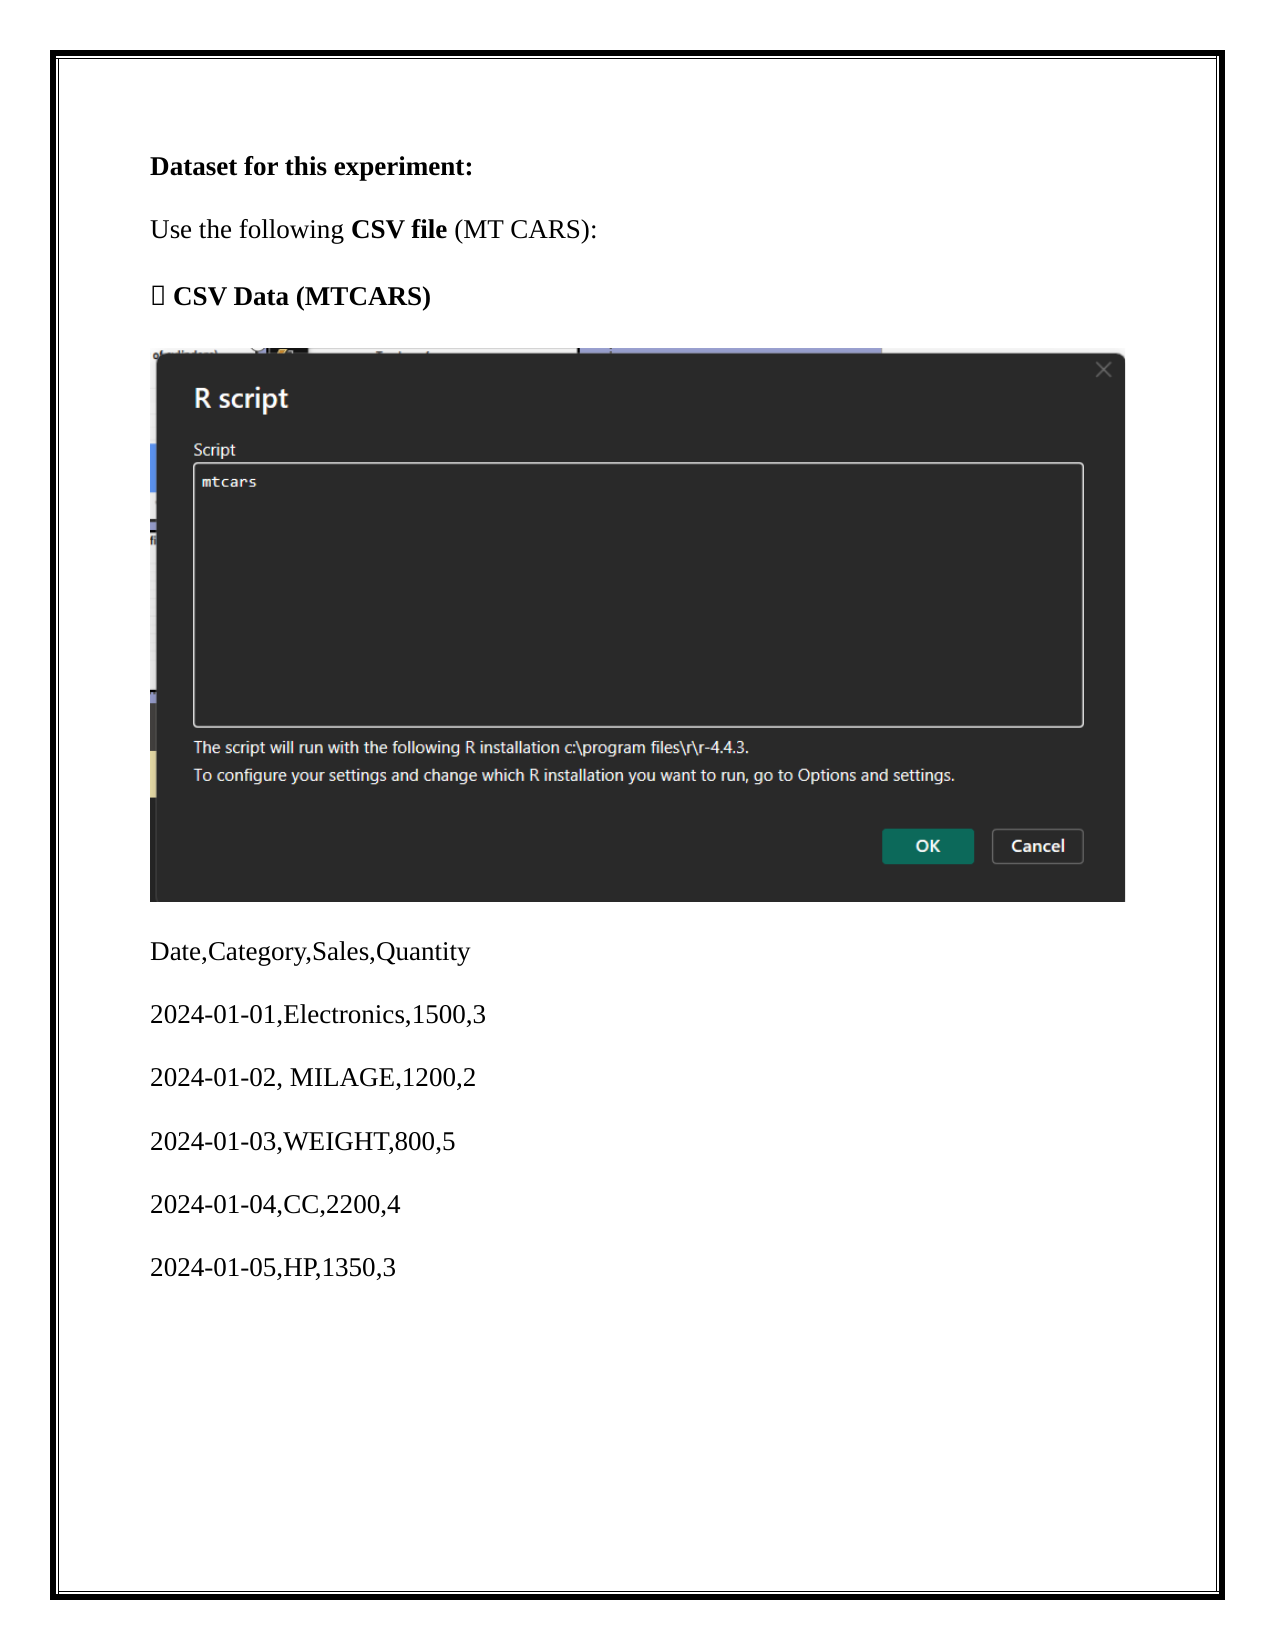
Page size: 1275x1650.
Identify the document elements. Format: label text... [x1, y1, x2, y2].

text 2024-01-03,WEIGHT,800,5 [150, 1125, 1125, 1156]
text 🔹 CSV Data (MTCARS) [150, 277, 1125, 313]
text 2024-01-04,CC,2200,4 [150, 1188, 1125, 1219]
text Date,Category,Sales,Quantity [150, 935, 1125, 966]
text Dataset for this experiment: [150, 150, 1125, 181]
text 2024-01-01,Electronics,1500,3 [150, 998, 1125, 1029]
picture [150, 348, 1125, 902]
text 2024-01-02, MILAGE,1200,2 [150, 1061, 1125, 1093]
text 2024-01-05,HP,1350,3 [150, 1251, 1125, 1283]
text Use the following CSV file (MT CARS): [150, 213, 1125, 244]
